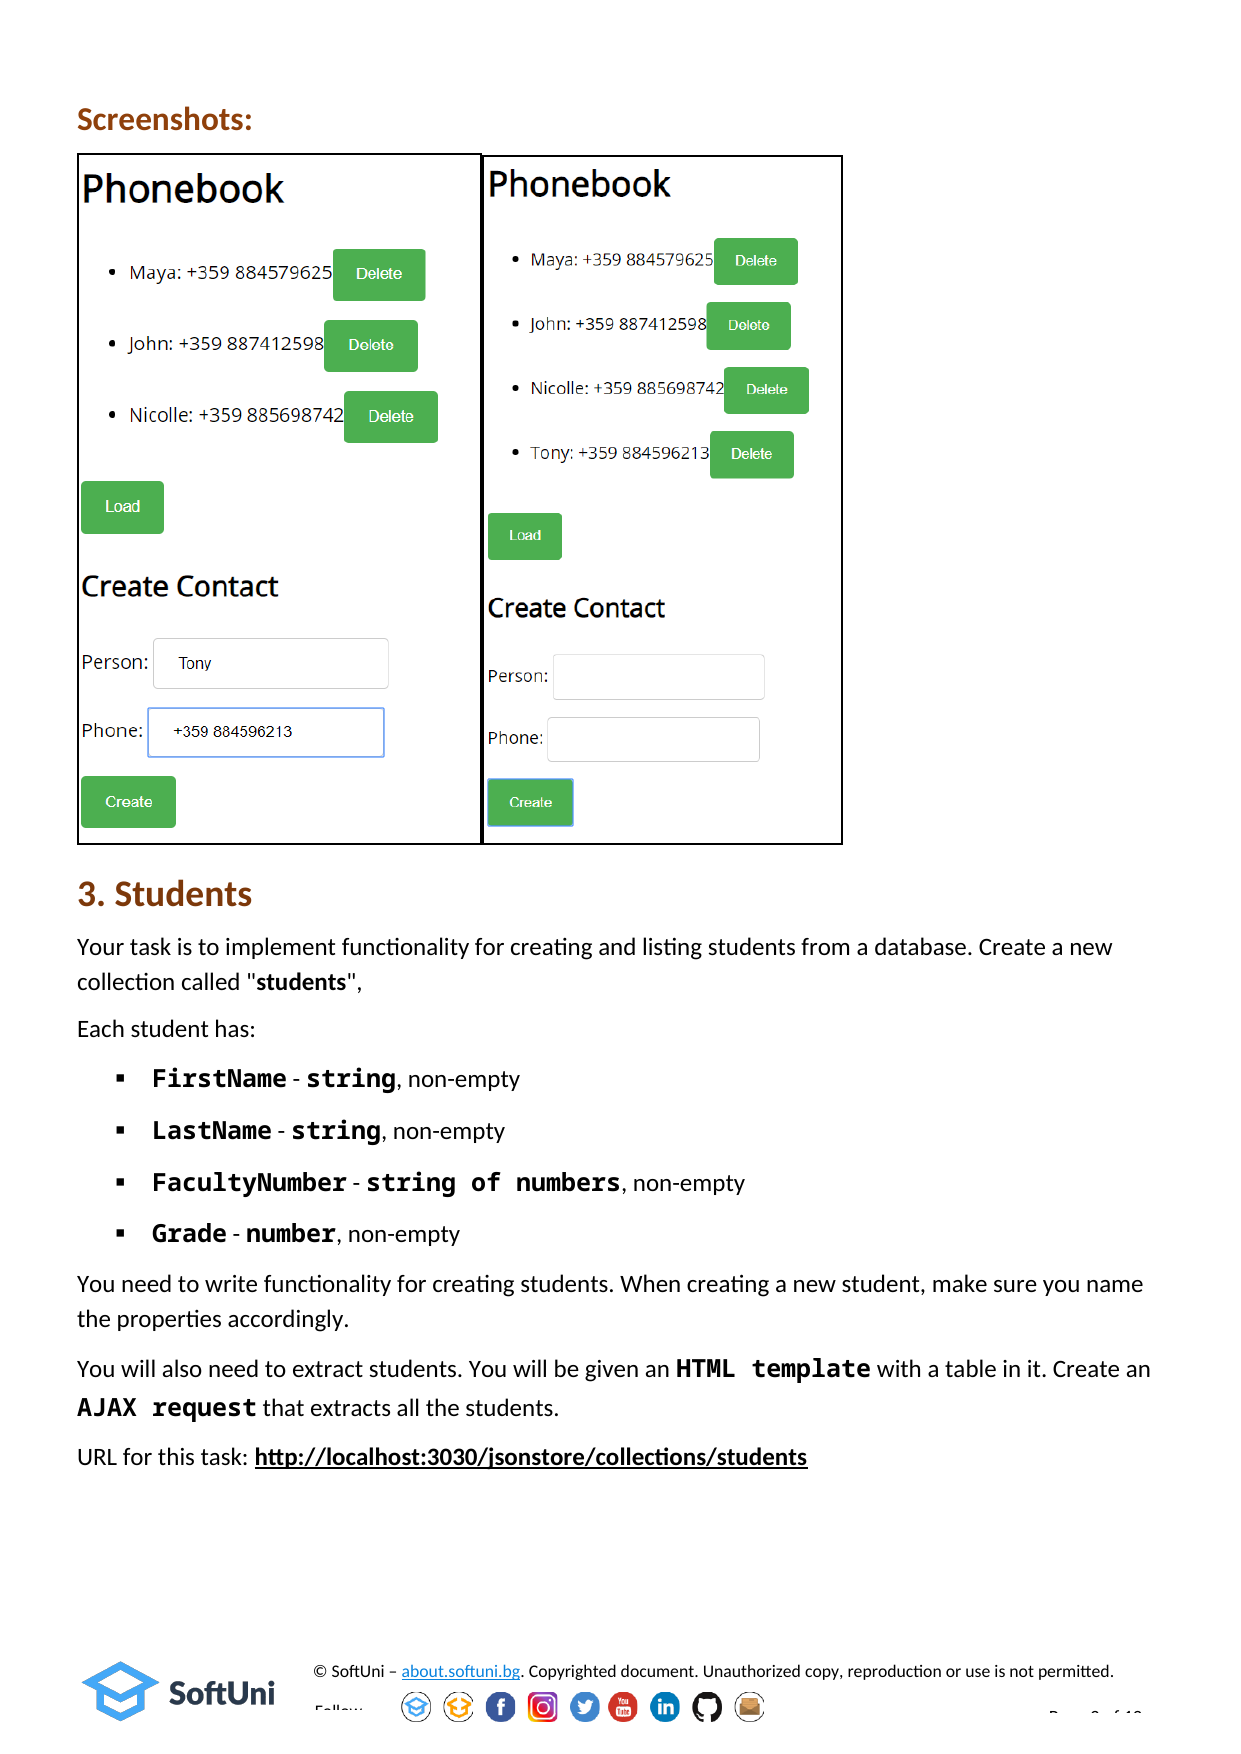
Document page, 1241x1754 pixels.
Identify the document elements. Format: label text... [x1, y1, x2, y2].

picture [673, 1692, 680, 1700]
picture [485, 1692, 516, 1722]
text Each student has: [77, 1013, 1163, 1044]
list Grade - number, non-empty [114, 1216, 1163, 1250]
picture [443, 1692, 473, 1722]
list LastName - string, non-empty [114, 1113, 1163, 1147]
picture [664, 1704, 673, 1714]
subtitle Screenshots: [77, 98, 1163, 139]
text URL for this task: http://localhost:3030/jsonstore/collections/students [77, 1441, 1163, 1472]
list FirstName - string, non-empty [114, 1061, 1163, 1095]
subtitle Students [77, 870, 1163, 916]
picture [672, 1714, 680, 1722]
picture [734, 1692, 764, 1722]
text You need to write functionality for creating students. When creating a new student, make sure you name the properties accordingly. [77, 1268, 1163, 1333]
picture [75, 1655, 281, 1727]
picture [650, 1712, 658, 1722]
text You will also need to extract students. You will be given an HTML template with a table in it. Create an AJAX request that extracts all the students. [77, 1350, 1163, 1423]
picture [692, 1692, 722, 1722]
picture [650, 1692, 658, 1701]
picture [79, 155, 480, 843]
list FacultyNumber - string of numbers, non-empty [114, 1164, 1163, 1198]
picture [527, 1692, 558, 1722]
picture [608, 1692, 638, 1722]
text Your task is to implement functionality for creating and listing students from a database. Create a new collection called "students", [77, 931, 1163, 997]
picture [570, 1692, 600, 1722]
picture [484, 157, 841, 843]
picture [401, 1692, 431, 1722]
